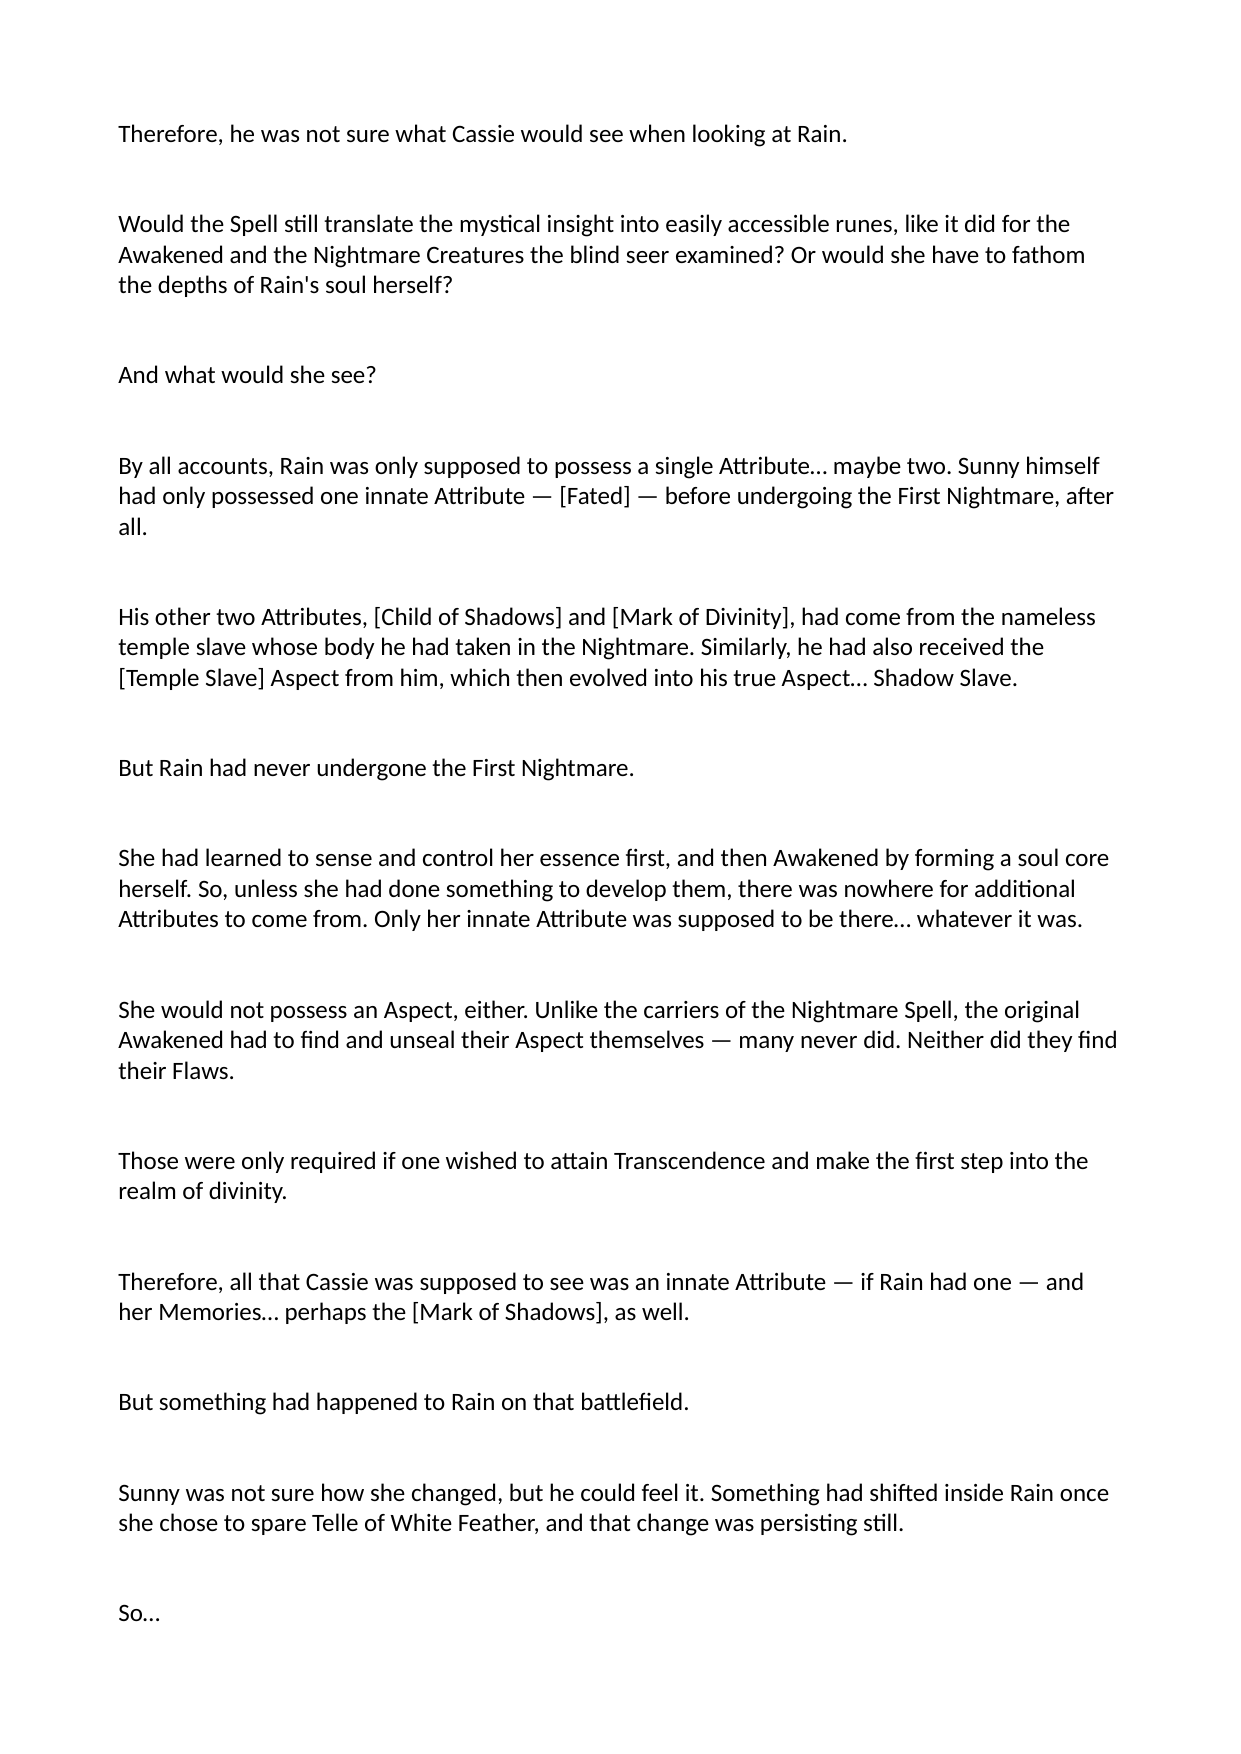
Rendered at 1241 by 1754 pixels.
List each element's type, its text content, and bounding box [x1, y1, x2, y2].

text Therefore, he was not sure what Cassie would see when looking at Rain. [118, 118, 1122, 149]
text Those were only required if one wished to attain Transcendence and make the first step into the realm of divinity. [118, 1145, 1122, 1206]
text So… [118, 1597, 1122, 1628]
text His other two Attributes, [Child of Shadows] and [Mark of Divinity], had come from the nameless temple slave whose body he had taken in the Nightmare. Similarly, he had also received the [Temple Slave] Aspect from him, which then evolved into his true Aspect… Shadow Slave. [118, 601, 1122, 693]
text She had learned to sense and control her essence first, and then Awakened by forming a soul core herself. So, unless she had done something to develop them, there was nowhere for additional Attributes to come from. Only her innate Attribute was supposed to be there… whatever it was. [118, 842, 1122, 934]
text Therefore, all that Cassie was supposed to see was an innate Attribute — if Rain had one — and her Memories… perhaps the [Mark of Shadows], as well. [118, 1266, 1122, 1327]
text Would the Spell still translate the mystical insight into easily accessible runes, like it did for the Awakened and the Nightmare Creatures the blind seer examined? Or would she have to fathom the depths of Rain's soul herself? [118, 208, 1122, 300]
text And what would she see? [118, 359, 1122, 390]
text But something had happened to Rain on that battlefield. [118, 1386, 1122, 1417]
text Sunny was not sure how she changed, but he could feel it. Something had shifted inside Rain once she chose to spare Telle of White Feather, and that change was persisting still. [118, 1477, 1122, 1538]
text By all accounts, Rain was only supposed to possess a single Attribute… maybe two. Sunny himself had only possessed one innate Attribute — [Fated] — before undergoing the First Nightmare, after all. [118, 450, 1122, 541]
text She would not possess an Aspect, either. Unlike the carriers of the Nightmare Spell, the original Awakened had to find and unseal their Aspect themselves — many never did. Neither did they find their Flaws. [118, 994, 1122, 1085]
text But Rain had never undergone the First Nightmare. [118, 752, 1122, 783]
